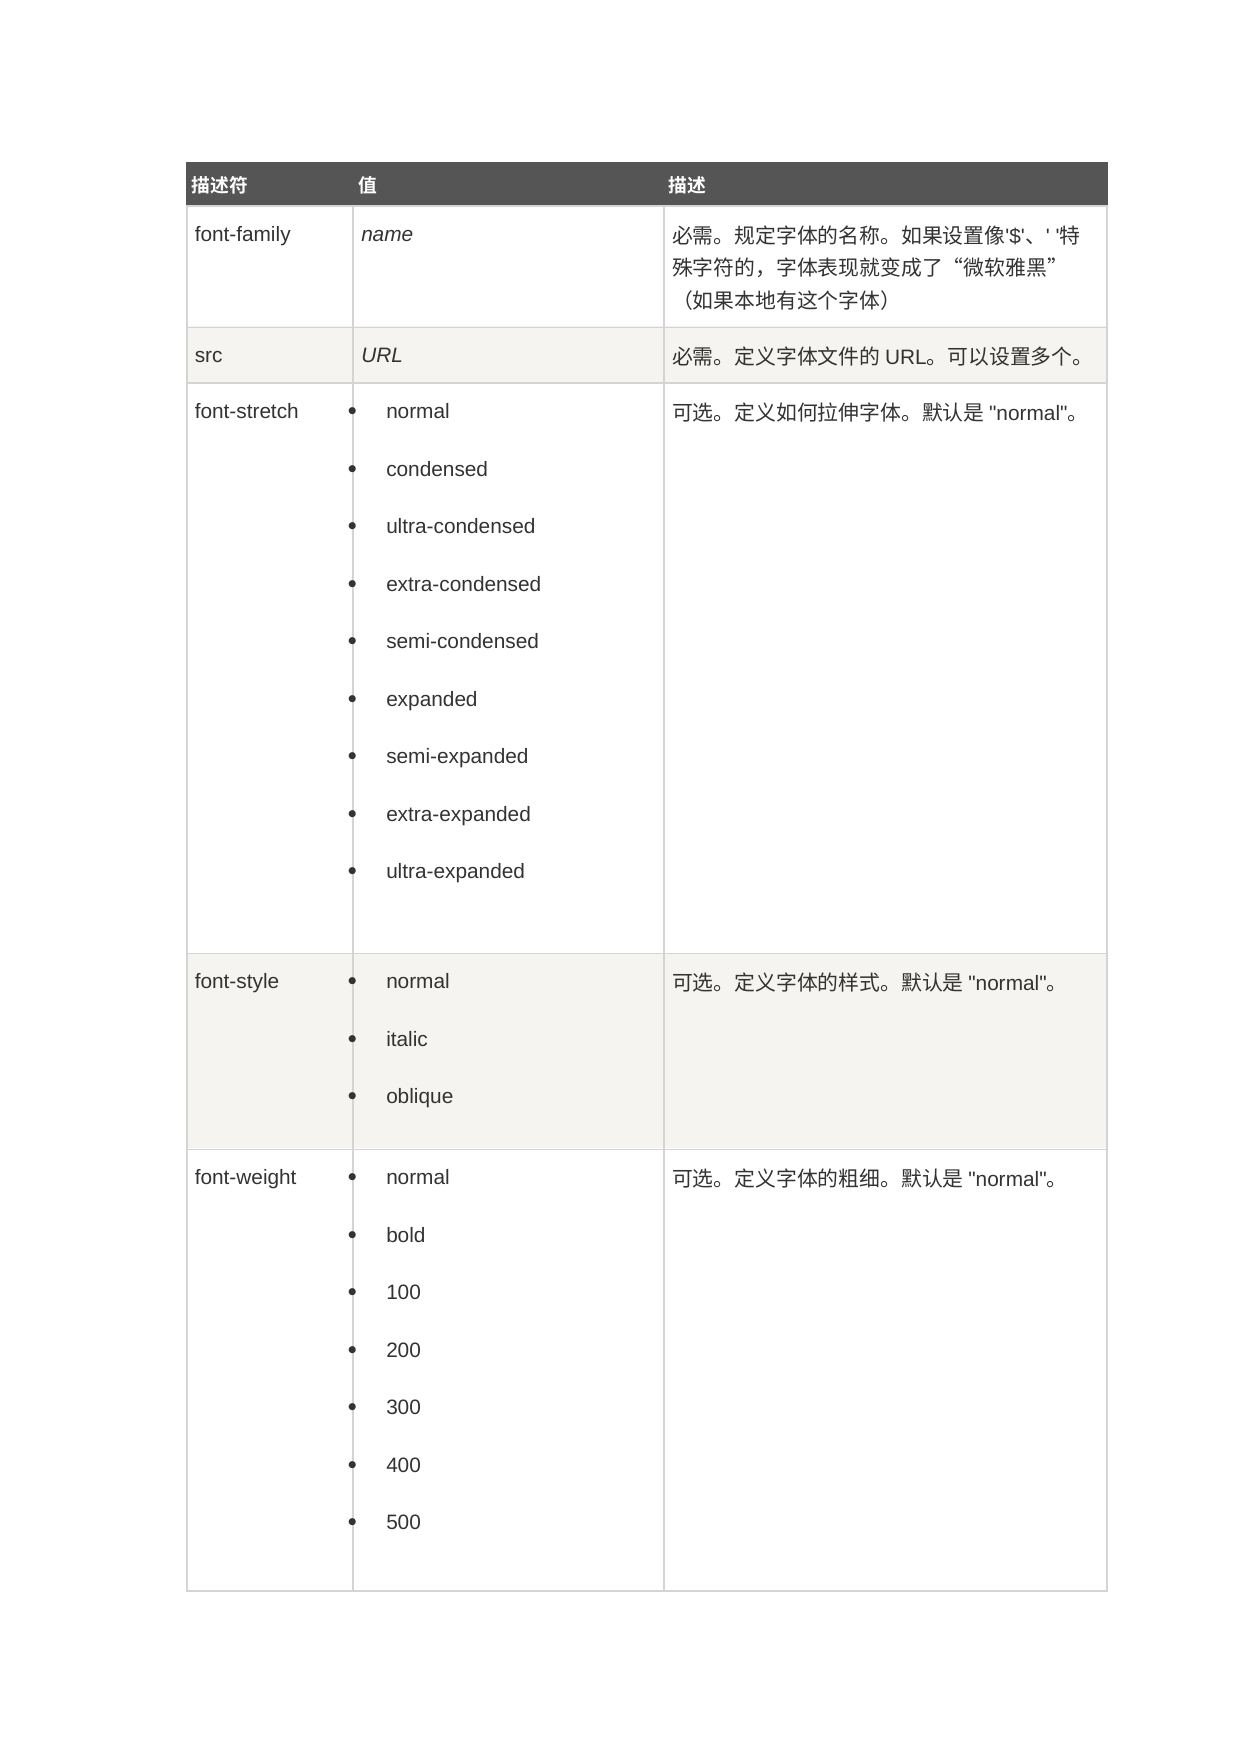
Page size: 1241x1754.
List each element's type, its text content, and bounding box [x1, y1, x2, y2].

table_cell font-weight [188, 1150, 352, 1590]
table_cell name [354, 207, 663, 326]
table_cell normal italic oblique [354, 954, 663, 1148]
table_cell 可选。定义字体的样式。默认是 "normal"。 [665, 954, 1106, 1148]
table_cell 必需。定义字体文件的 URL。可以设置多个。 [665, 328, 1106, 382]
table_header 值 [354, 164, 663, 205]
table_cell URL [354, 328, 663, 382]
table_cell font-family [188, 207, 352, 326]
table_cell font-stretch [188, 384, 352, 952]
table_cell 必需。规定字体的名称。如果设置像'$'、' '特殊字符的，字体表现就变成了“微软雅黑”（如果本地有这个字体） [665, 207, 1106, 326]
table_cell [665, 1150, 1106, 1590]
table_cell normal condensed ultra-condensed extra-condensed semi-condensed expanded semi-expanded extra-expanded ultra-expanded [354, 384, 663, 952]
table_cell src [188, 328, 352, 382]
table_cell 可选。定义如何拉伸字体。默认是 "normal"。 [665, 384, 1106, 952]
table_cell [354, 1150, 663, 1590]
table_header 描述符 [188, 164, 352, 205]
table_cell font-style [188, 954, 352, 1148]
table_header 描述 [665, 164, 1106, 205]
